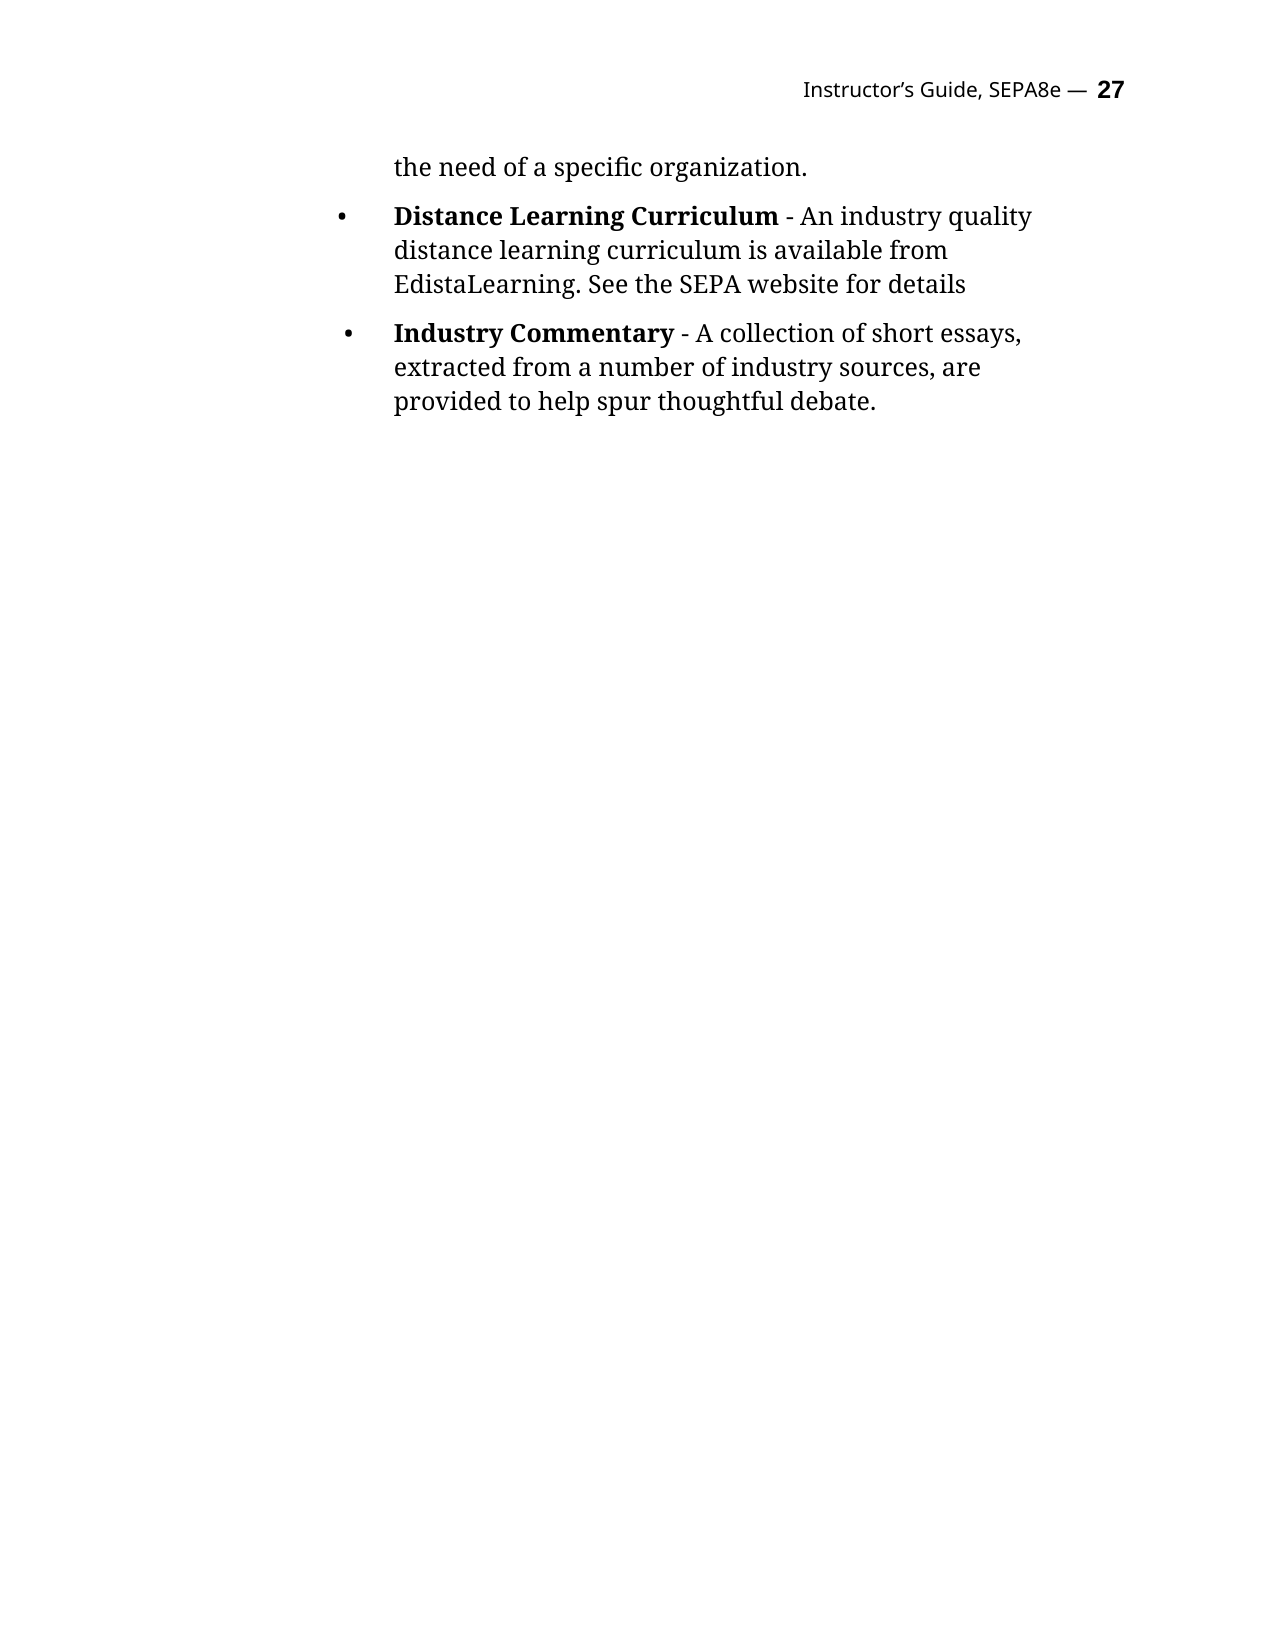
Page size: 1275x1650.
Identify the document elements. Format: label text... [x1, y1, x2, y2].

text • Industry Commentary - A collection of short essays, extracted from a number of industry sources, are provided to help spur thoughtful debate. [337, 315, 1087, 418]
text • Distance Learning Curriculum - An industry quality distance learning curriculum is available from EdistaLearning. See the SEPA website for details [337, 199, 1087, 301]
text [337, 150, 1087, 184]
